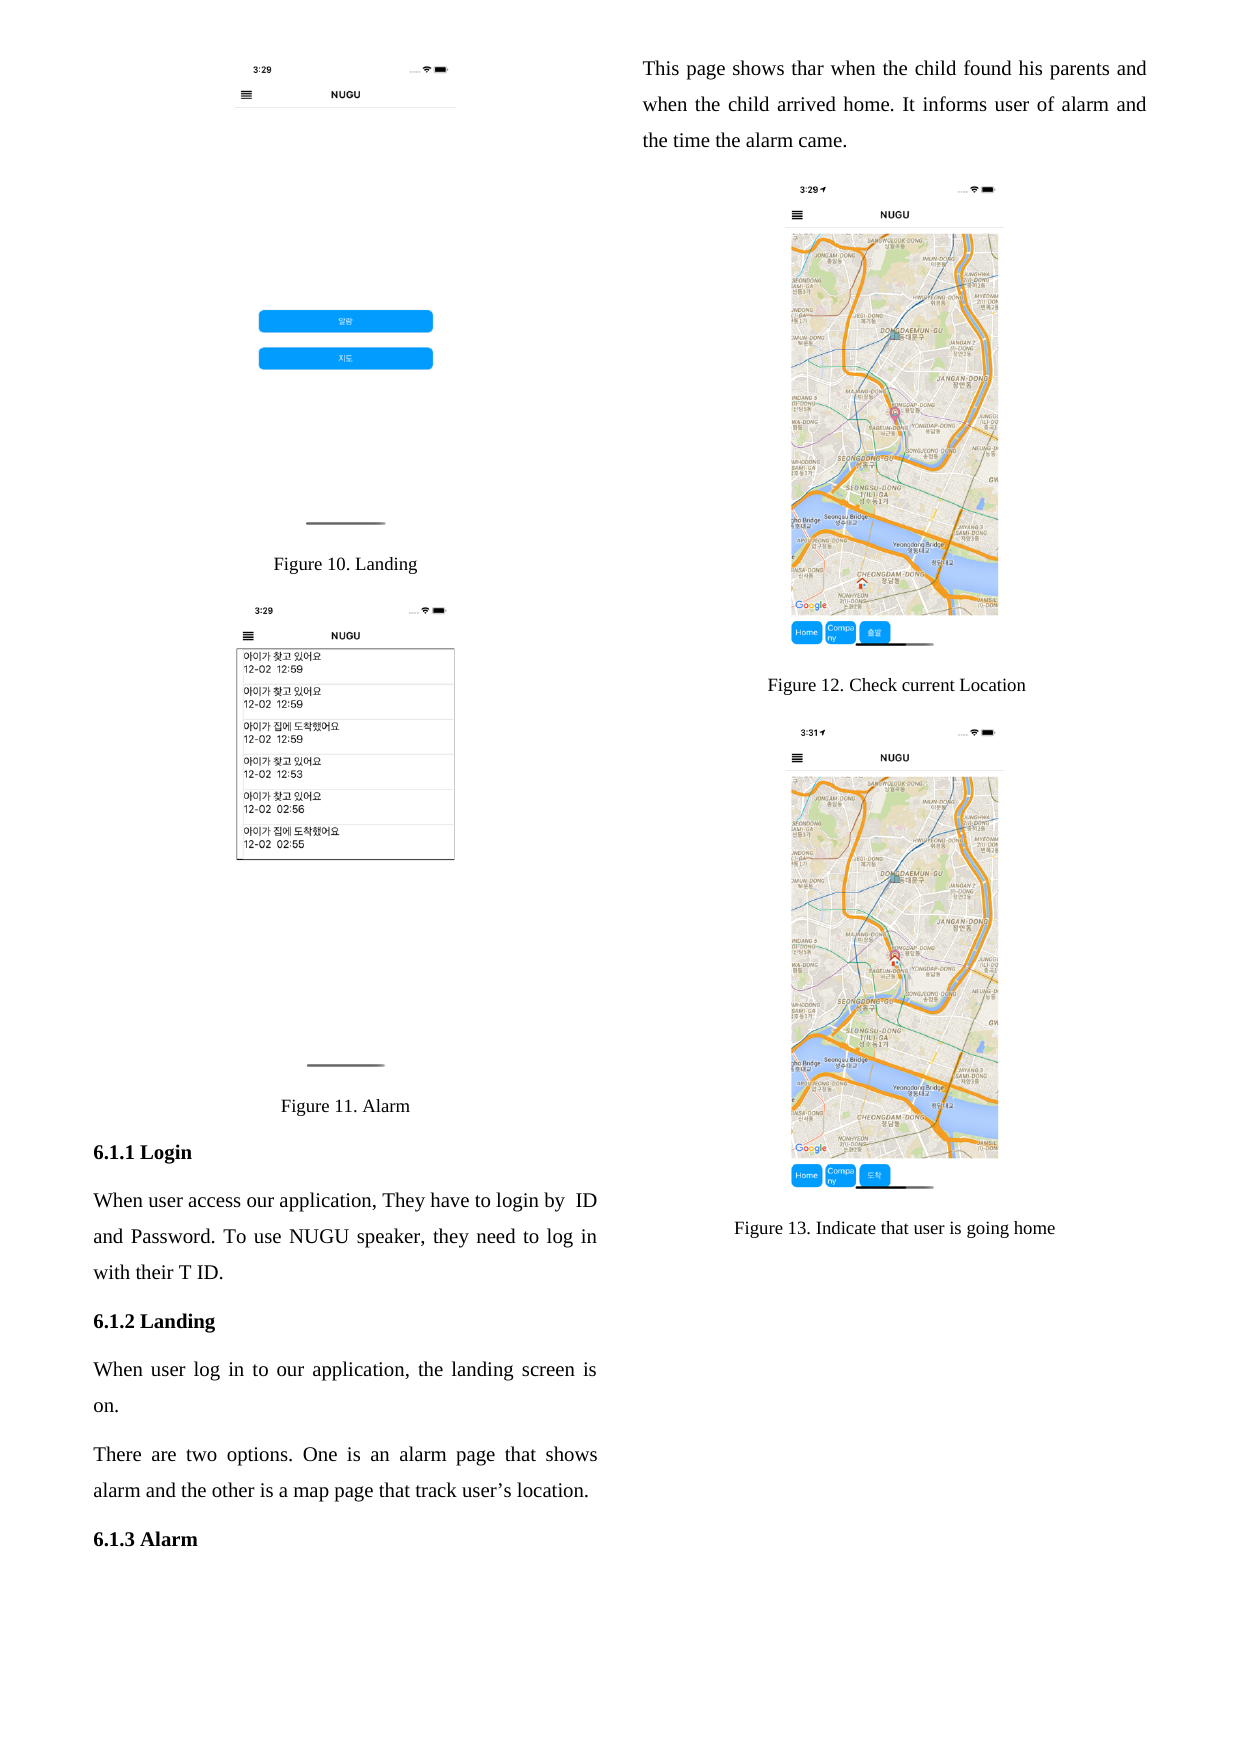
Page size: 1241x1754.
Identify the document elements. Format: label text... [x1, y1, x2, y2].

text Figure 11. Alarm [93, 1095, 598, 1116]
text Figure 13. Indicate that user is going home [642, 1217, 1147, 1238]
text There are two options. One is an alarm page that shows alarm and the other is a map page that track user’s location. [93, 1442, 598, 1502]
picture [236, 597, 455, 1071]
text When user access our application, They have to login by ID and Password. To use NUGU speaker, they need to log in with their T ID. [93, 1188, 598, 1284]
text 6.1.2 Landing [93, 1309, 598, 1333]
text 6.1.3 Alarm [93, 1526, 598, 1551]
text Figure 12. Check current Location [642, 674, 1147, 695]
text 6.1.1 Login [93, 1139, 598, 1164]
picture [785, 176, 1004, 650]
picture [785, 719, 1004, 1193]
text This page shows thar when the child found his parents and when the child arrived home. It informs user of alarm and the time the alarm came. [642, 56, 1147, 152]
text Figure 10. Landing [93, 553, 598, 575]
picture [234, 56, 457, 529]
text When user log in to our application, the landing screen is on. [93, 1357, 598, 1417]
